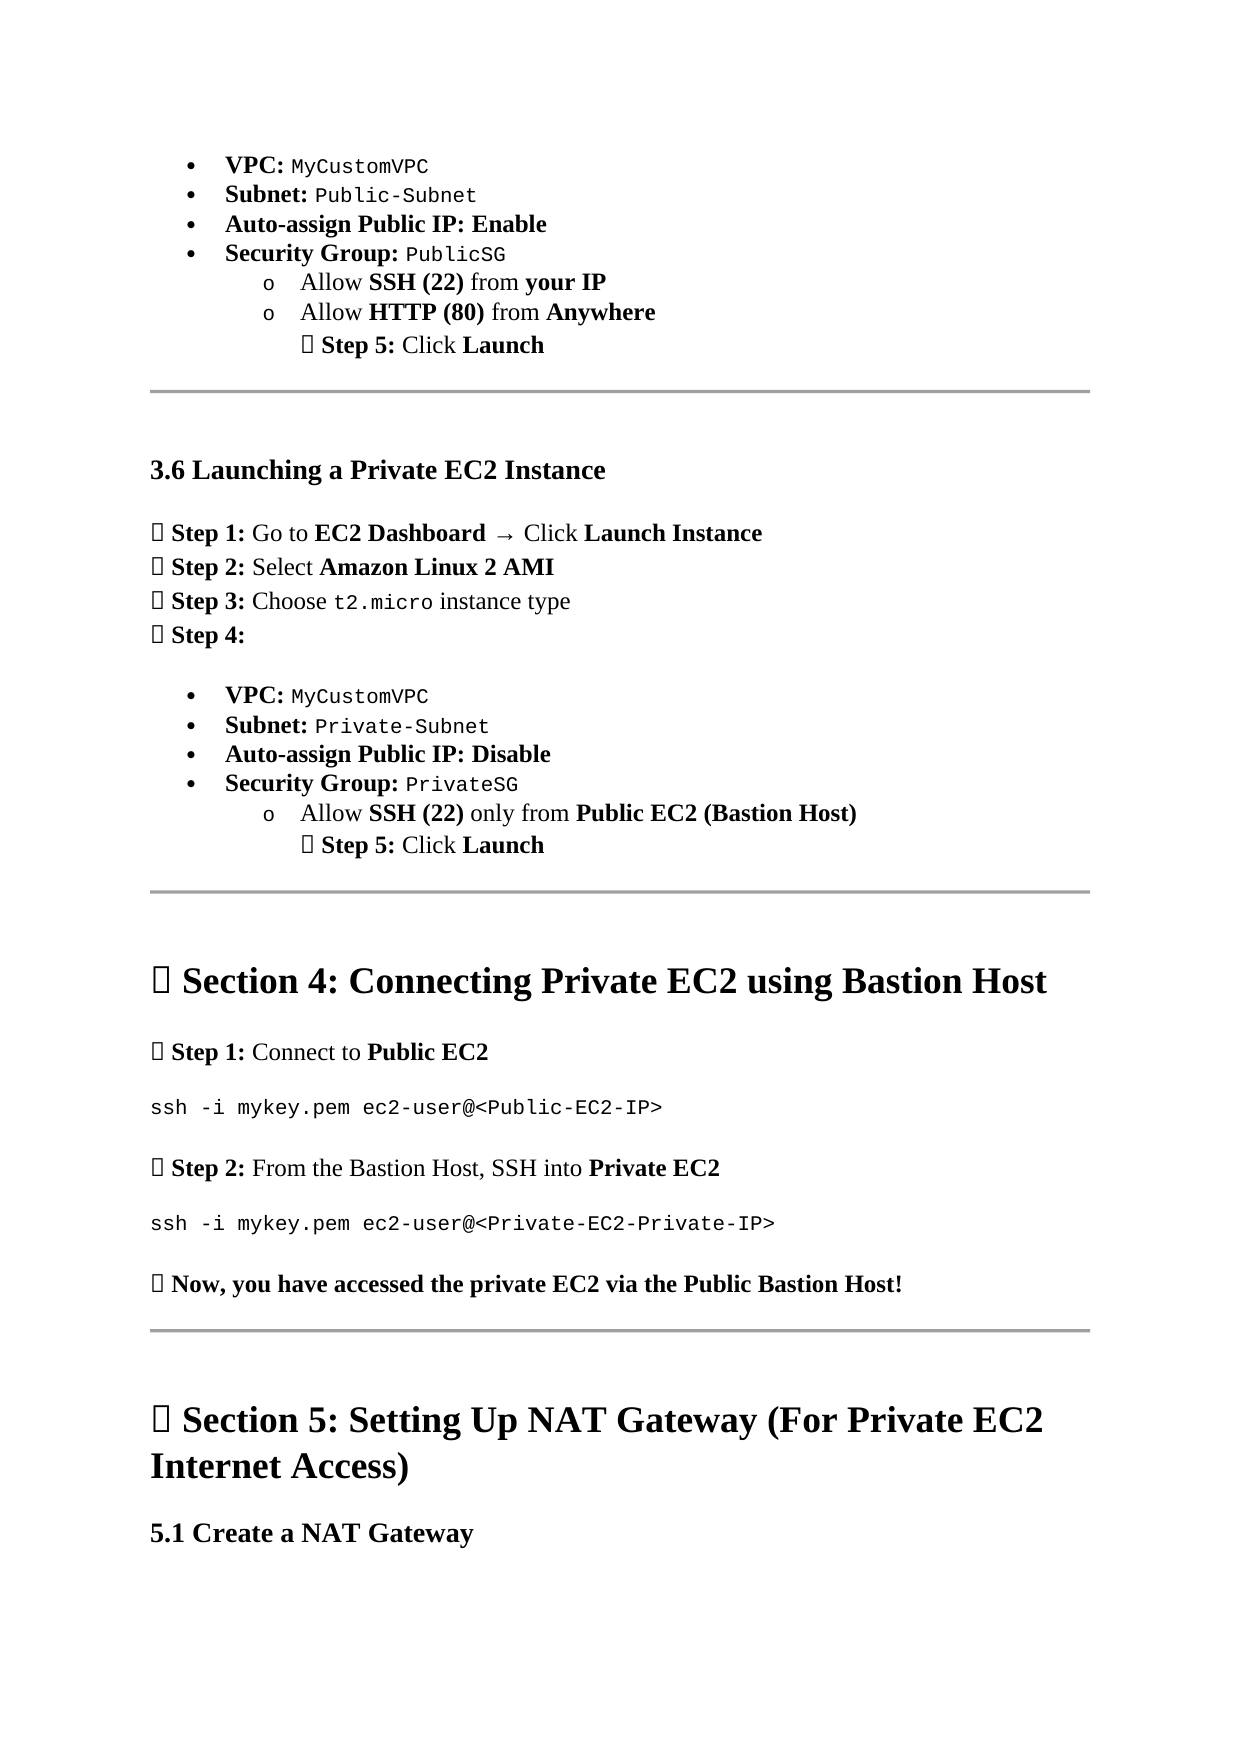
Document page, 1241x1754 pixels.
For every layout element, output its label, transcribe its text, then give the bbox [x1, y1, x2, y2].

text 📌 Step 1: Connect to Public EC2 [150, 1034, 1090, 1068]
text ssh -i mykey.pem ec2-user@<Private-EC2-Private-IP> [150, 1213, 1090, 1237]
text 📌 Step 2: From the Bastion Host, SSH into Private EC2 [150, 1150, 1090, 1184]
text 🎉 Now, you have accessed the private EC2 via the Public Bastion Host! [150, 1266, 1090, 1300]
text 🔹 Section 5: Setting Up NAT Gateway (For Private EC2 Internet Access) [150, 1392, 1090, 1487]
text 3.6 Launching a Private EC2 Instance [150, 453, 1090, 486]
list Auto-assign Public IP: Disable [187, 739, 1090, 768]
list Auto-assign Public IP: Enable [187, 209, 1090, 238]
text 5.1 Create a NAT Gateway [150, 1516, 1090, 1548]
text ssh -i mykey.pem ec2-user@<Public-EC2-IP> [150, 1097, 1090, 1121]
list Security Group: PublicSG [187, 238, 1090, 267]
list VPC: MyCustomVPC [187, 150, 1090, 179]
list Security Group: PrivateSG [187, 768, 1090, 798]
list VPC: MyCustomVPC [187, 680, 1090, 710]
text 📌 Step 1: Go to EC2 Dashboard → Click Launch Instance 📌 Step 2: Select Amazon Linux 2 AMI 📌 Step 3: Choose t2.micro instance type 📌 Step 4: [150, 515, 1090, 651]
list Subnet: Private-Subnet [187, 710, 1090, 739]
list Subnet: Public-Subnet [187, 179, 1090, 209]
list Allow SSH (22) only from Public EC2 (Bastion Host) 📌 Step 5: Click Launch [262, 798, 1090, 861]
text 🔹 Section 4: Connecting Private EC2 using Bastion Host [150, 954, 1090, 1005]
list Allow SSH (22) from your IP [262, 267, 1090, 297]
list Allow HTTP (80) from Anywhere 📌 Step 5: Click Launch [262, 297, 1090, 361]
